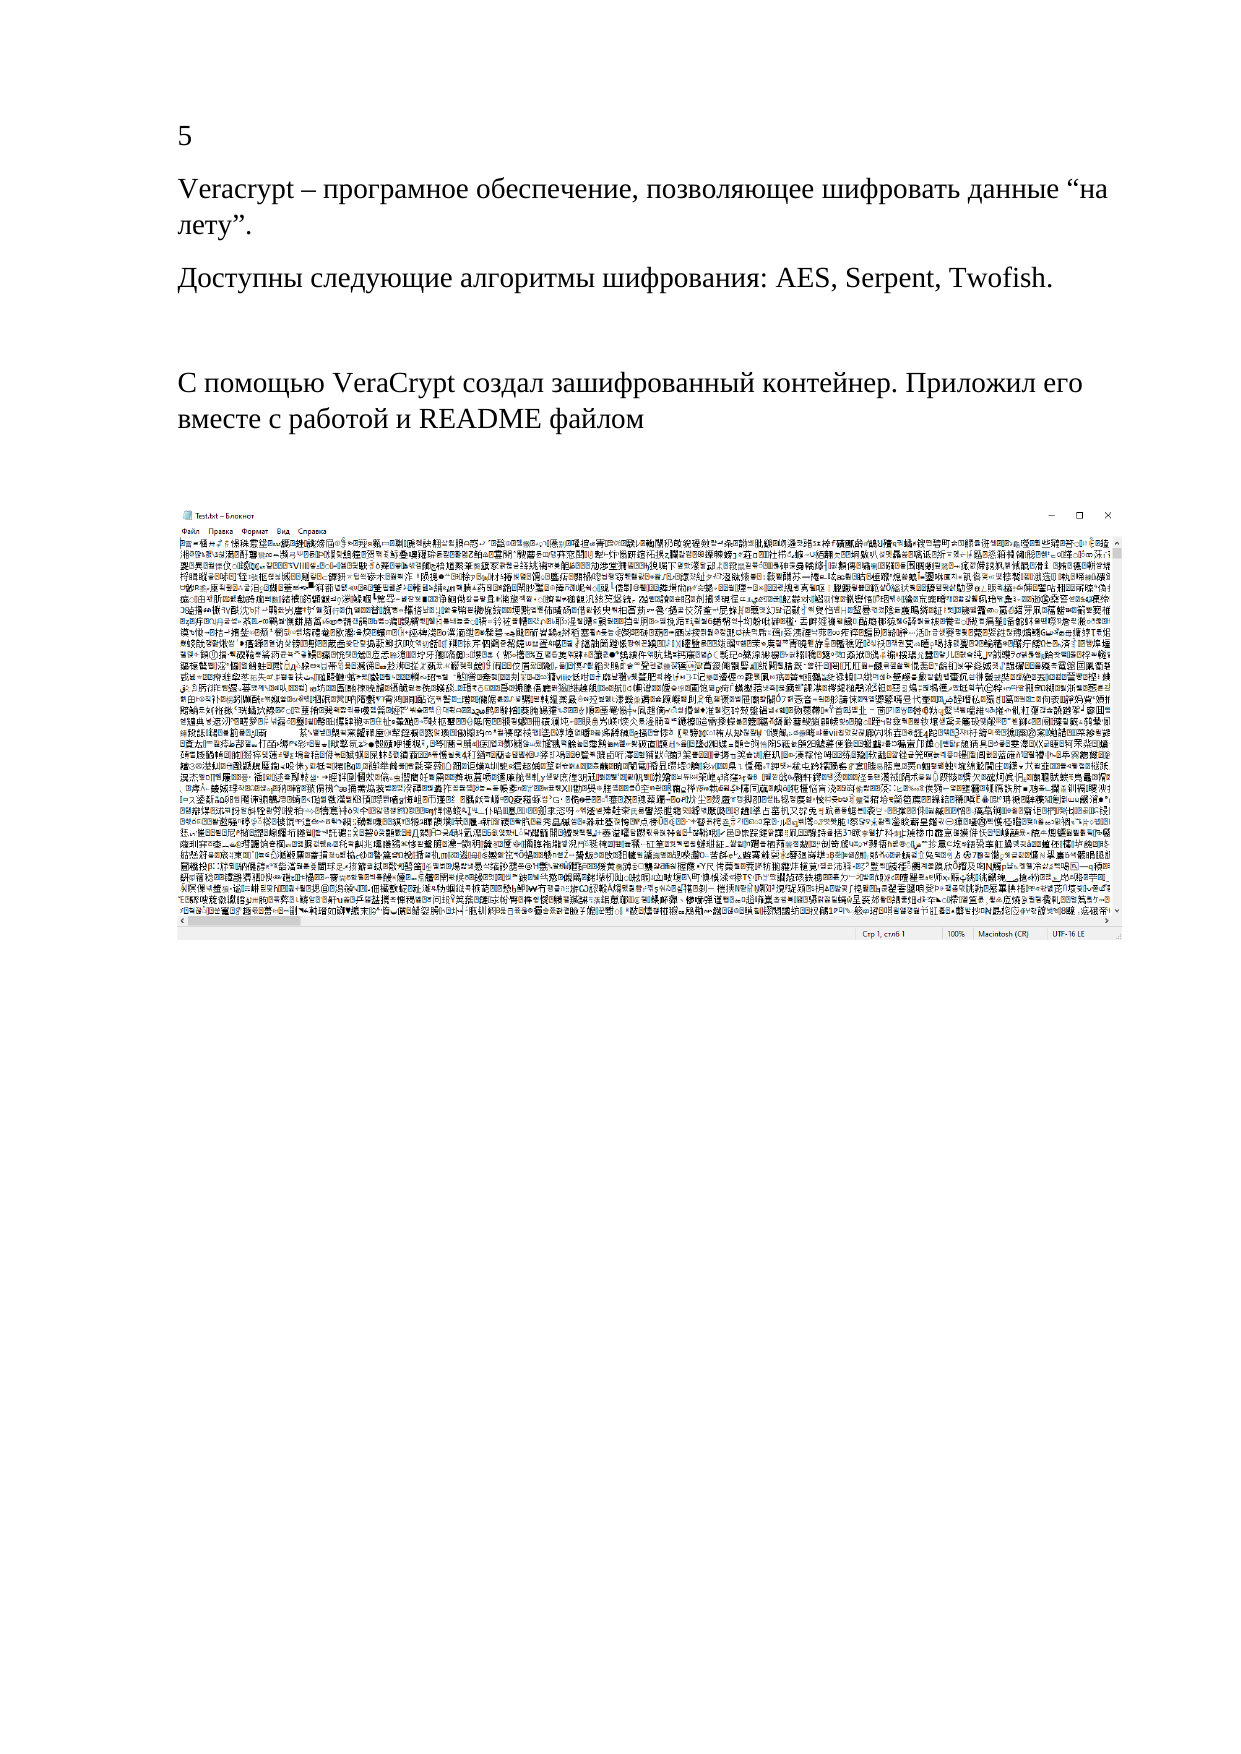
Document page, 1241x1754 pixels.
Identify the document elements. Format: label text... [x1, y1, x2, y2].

text 5 [177, 118, 1122, 152]
text Veracrypt – програмное обеспечение, позволяющее шифровать данные “на лету”. [177, 171, 1122, 241]
text С помощью VeraCrypt создал зашифрованный контейнер. Приложил его вместе с работой и README файлом [177, 366, 1122, 435]
text Доступны следующие алгоритмы шифрования: AES, Serpent, Twofish. [177, 260, 1122, 293]
picture [177, 507, 1122, 940]
